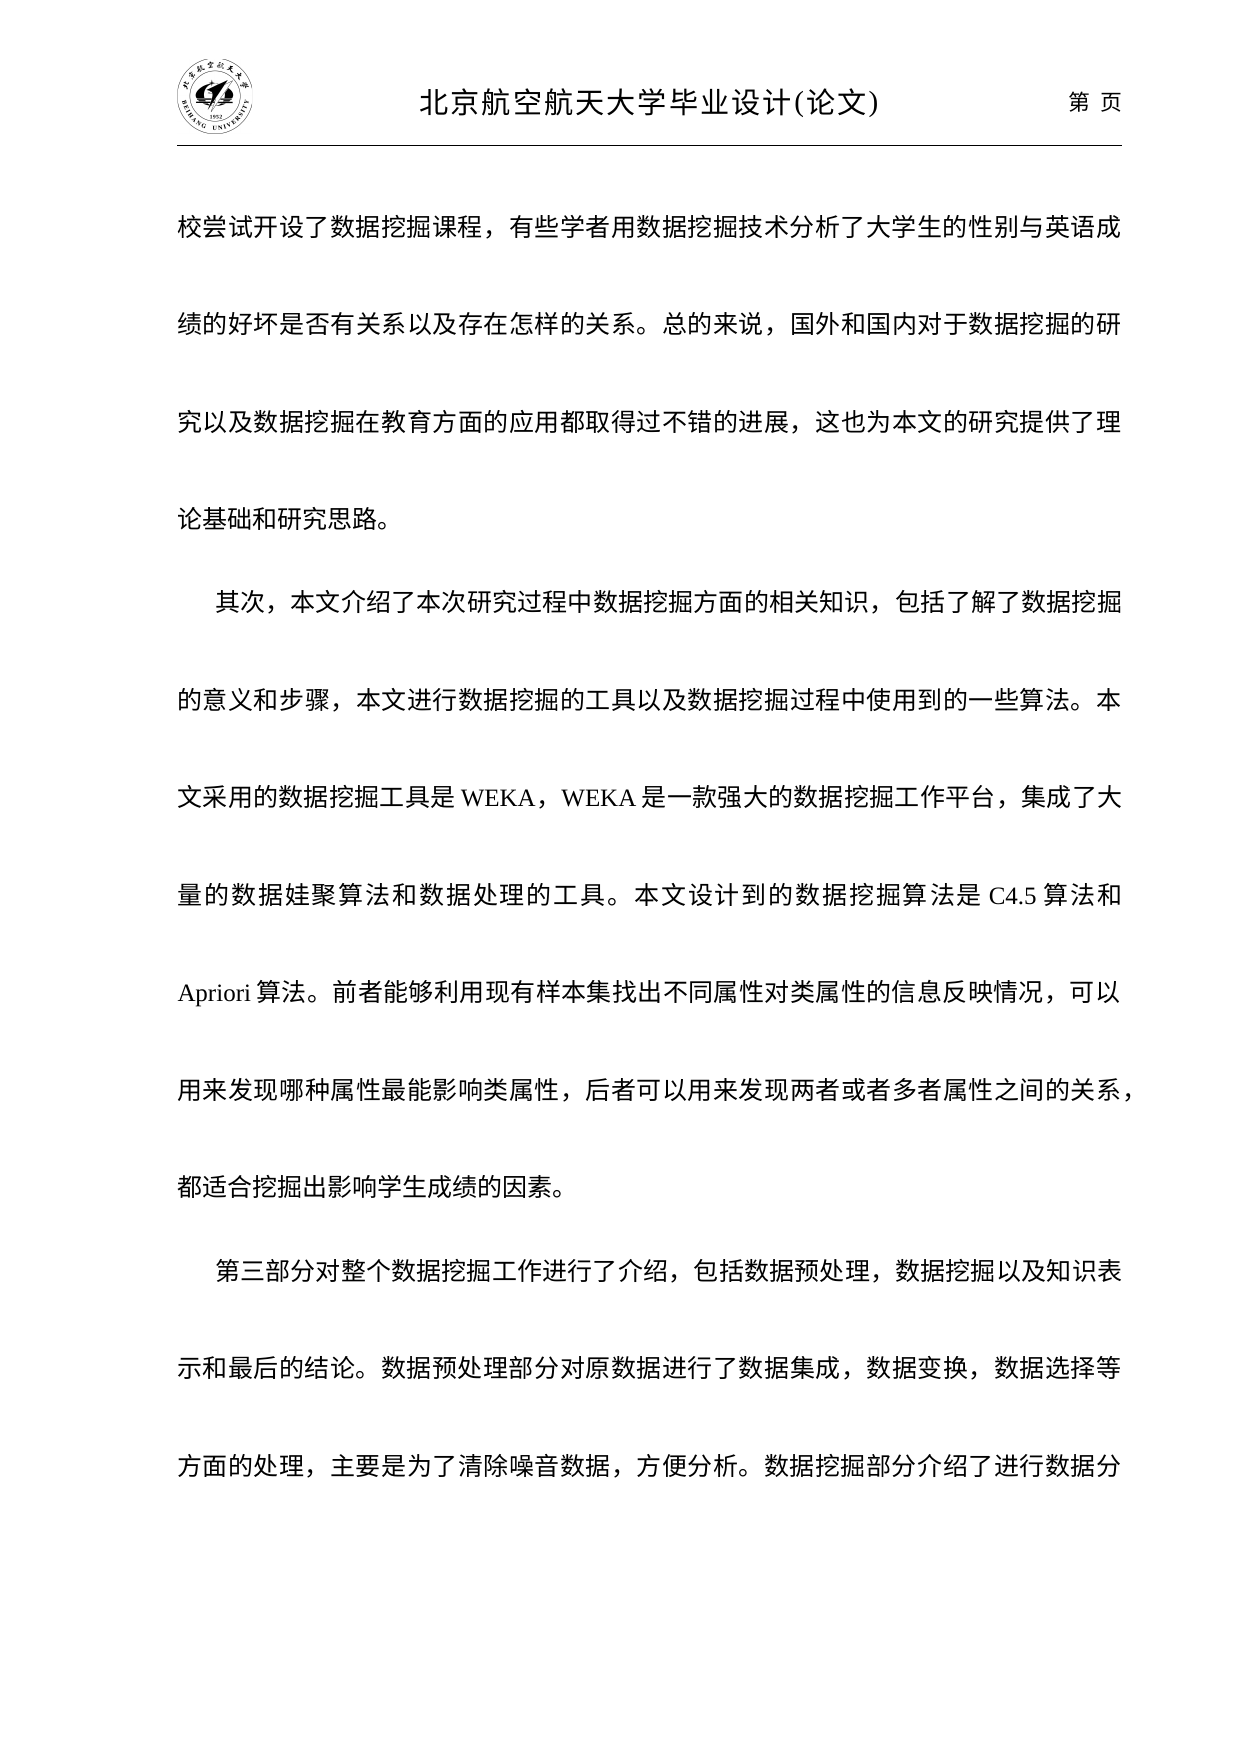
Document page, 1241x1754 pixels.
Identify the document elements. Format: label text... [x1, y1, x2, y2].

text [177, 193, 1122, 550]
picture [177, 59, 253, 134]
text 其次，本文介绍了本次研究过程中数据挖掘方面的相关知识，包括了解了数据挖掘的意义和步骤，本文进行数据挖掘的工具以及数据挖掘过程中使用到的一些算法。本文采用的数据挖掘工具是WEKA，WEKA是一款强大的数据挖掘工作平台，集成了大量的数据娃聚算法和数据处理的工具。本文设计到的数据挖掘算法是C4.5算法和Apriori算法。前者能够利用现有样本集找出不同属性对类属性的信息反映情况，可以用来发现哪种属性最能影响类属性，后者可以用来发现两者或者多者属性之间的关系，都适合挖掘出影响学生成绩的因素。 [177, 568, 1122, 1218]
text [177, 1237, 1122, 1497]
